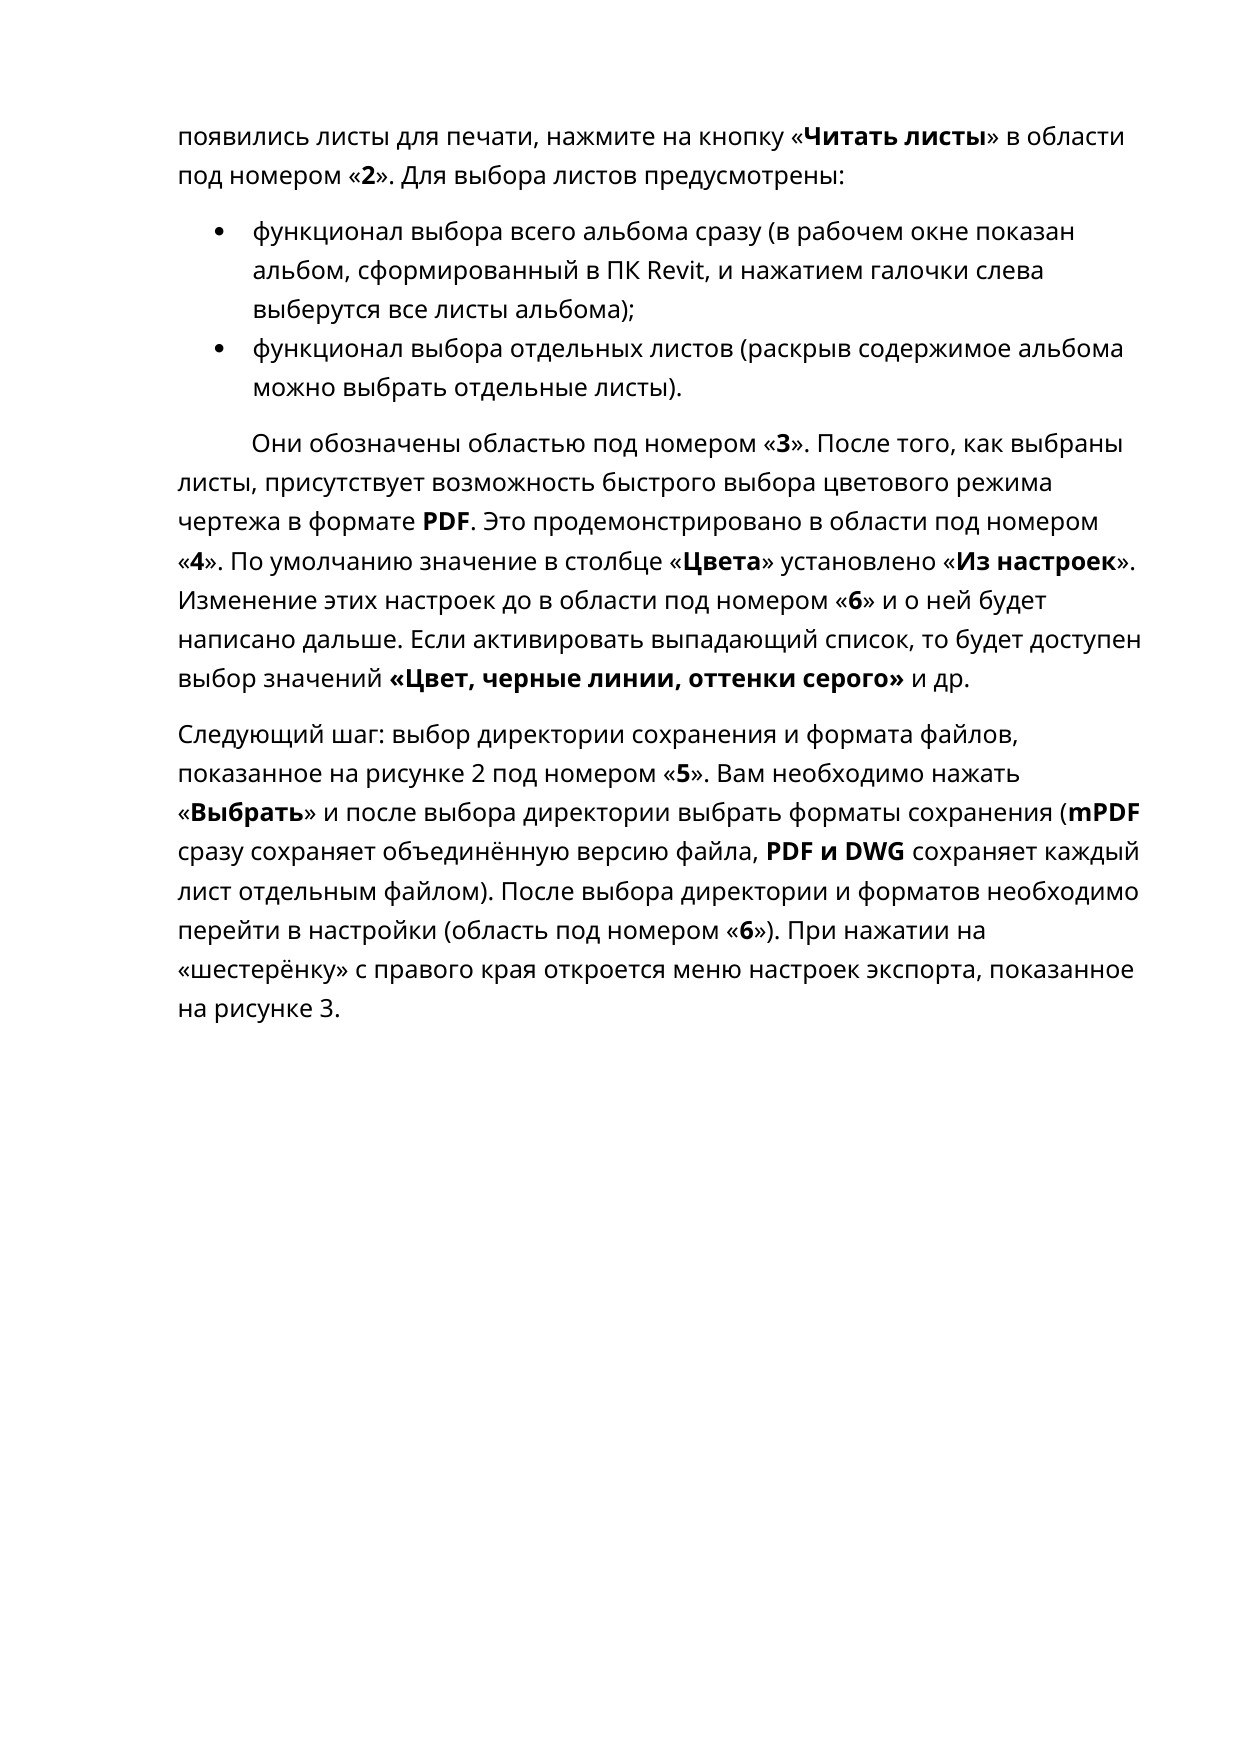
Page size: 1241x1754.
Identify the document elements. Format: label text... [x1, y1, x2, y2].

list функционал выбора всего альбома сразу (в рабочем окне показан альбом, сформированный в ПК Revit, и нажатием галочки слева выберутся все листы альбома); [215, 213, 1152, 326]
list функционал выбора отдельных листов (раскрыв содержимое альбома можно выбрать отдельные листы). [215, 331, 1152, 404]
text Они обозначены областью под номером «3». После того, как выбраны листы, присутствует возможность быстрого выбора цветового режима чертежа в формате PDF. Это продемонстрировано в области под номером «4». По умолчанию значение в столбце «Цвета» установлено «Из настроек». Изменение этих настроек до в области под номером «6» и о ней будет написано дальше. Если активировать выпадающий список, то будет доступен выбор значений «Цвет, черные линии, оттенки серого» и др. [177, 426, 1152, 695]
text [177, 118, 1152, 191]
text Следующий шаг: выбор директории сохранения и формата файлов, показанное на рисунке 2 под номером «5». Вам необходимо нажать «Выбрать» и после выбора директории выбрать форматы сохранения (mPDF сразу сохраняет объединённую версию файла, PDF и DWG сохраняет каждый лист отдельным файлом). После выбора директории и форматов необходимо перейти в настройки (область под номером «6»). При нажатии на «шестерёнку» с правого края откроется меню настроек экспорта, показанное на рисунке 3. [177, 716, 1152, 1025]
